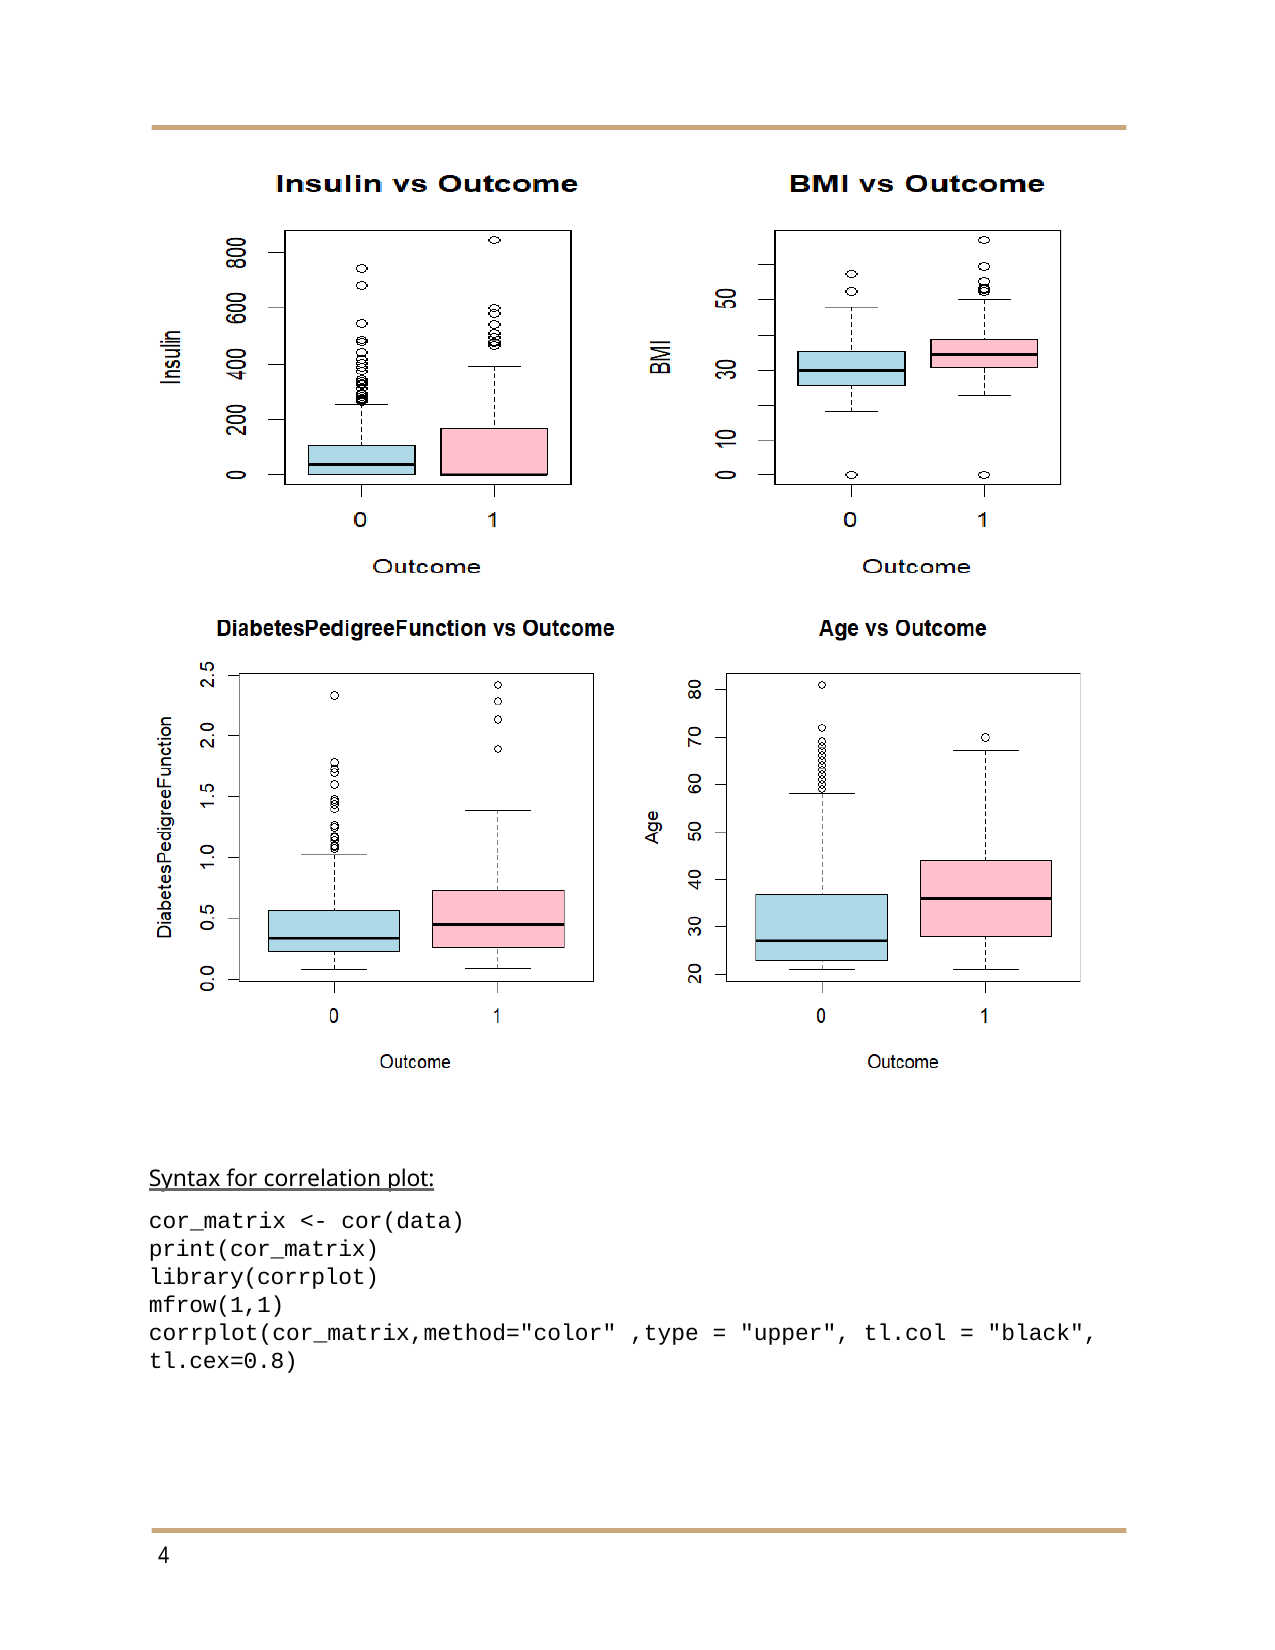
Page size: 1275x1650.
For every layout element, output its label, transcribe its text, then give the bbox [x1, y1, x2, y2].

text corrplot(cor_matrix,method="color" ,type = "upper", tl.col = "black", tl.cex=0.8) [148, 1321, 1162, 1375]
picture [159, 175, 1062, 573]
text Syntax for correlation plot: [148, 1162, 1162, 1193]
picture [156, 620, 1081, 1068]
text cor_matrix <- cor(data) print(cor_matrix) library(corrplot) mfrow(1,1) [148, 1209, 512, 1319]
picture [151, 1528, 1127, 1533]
picture [151, 125, 1127, 130]
